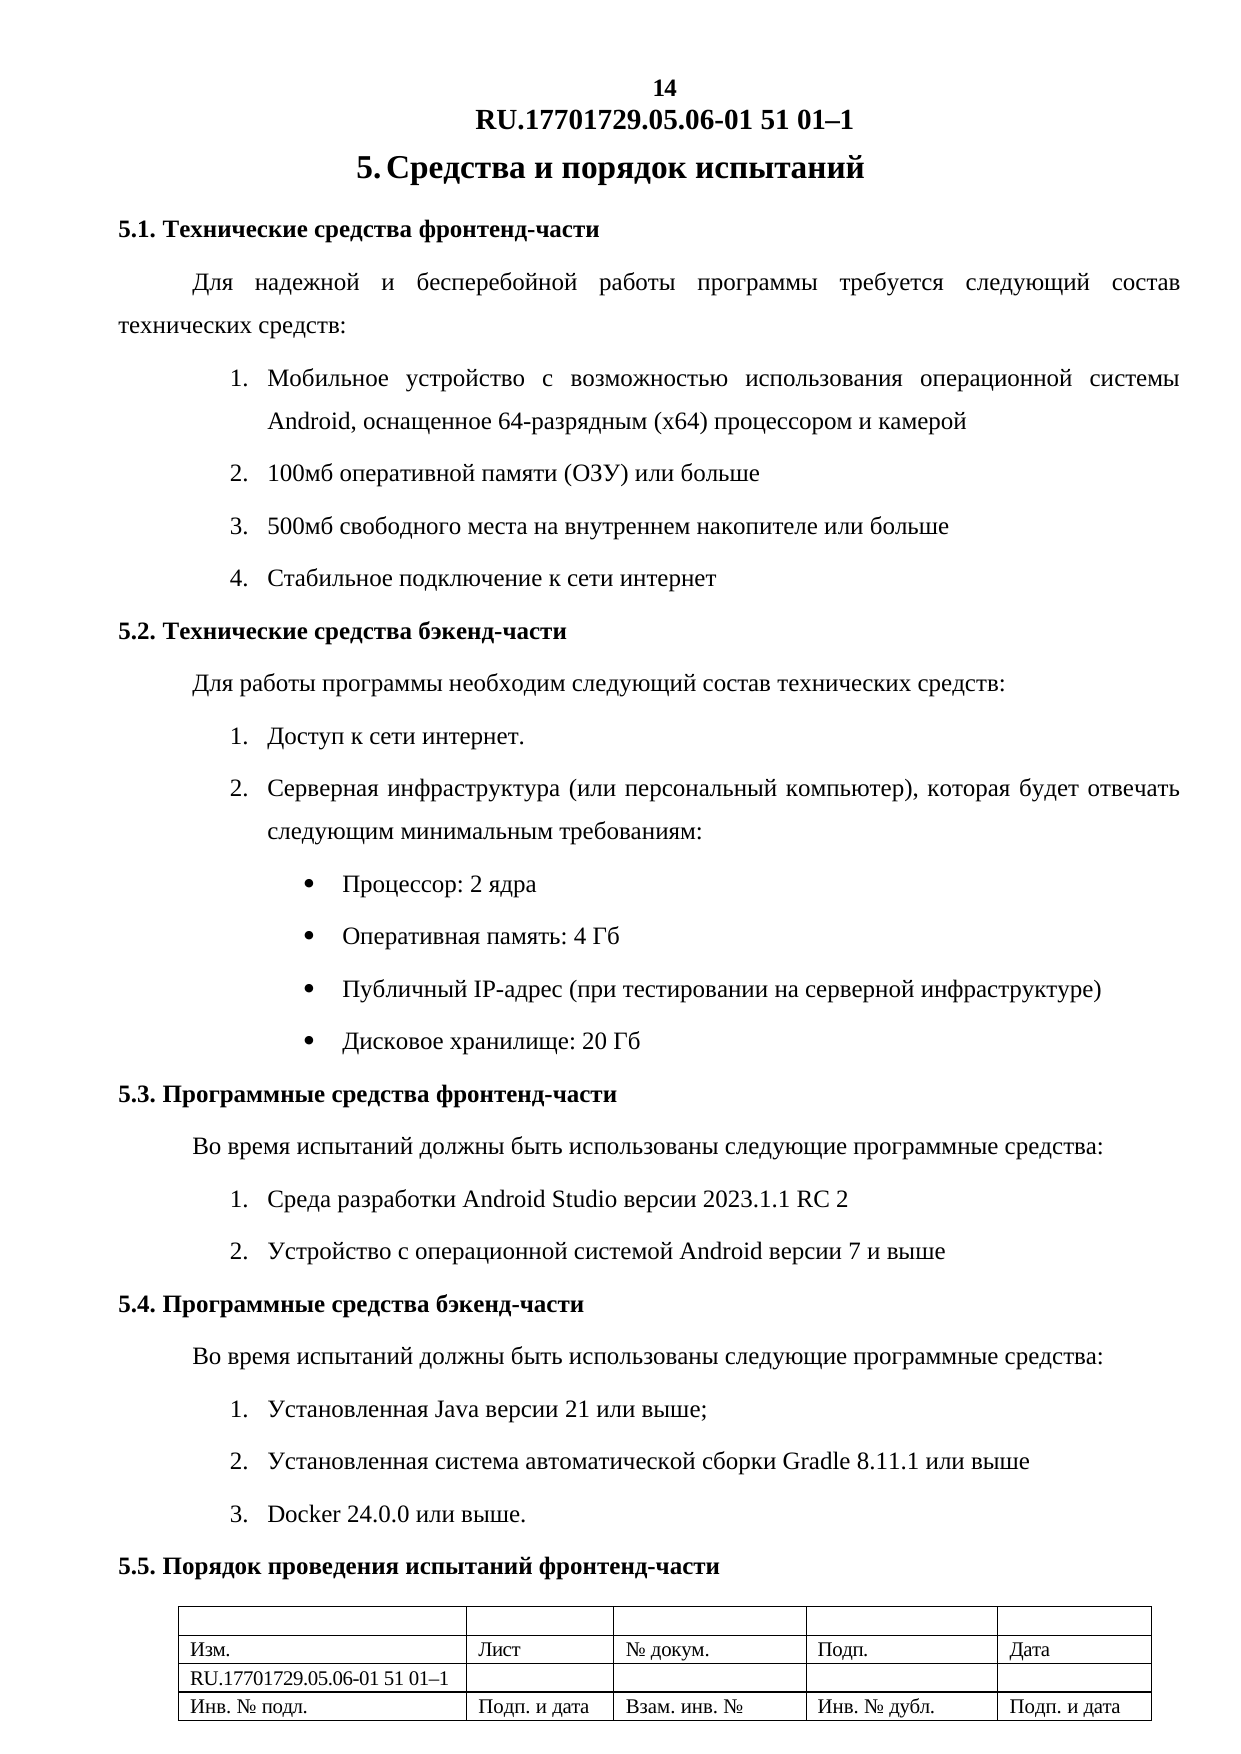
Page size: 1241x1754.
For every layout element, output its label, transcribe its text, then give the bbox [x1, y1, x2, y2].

list Установленная система автоматической сборки Gradle 8.11.1 или выше [229, 1446, 1181, 1475]
list Доступ к сети интернет. [229, 721, 1181, 749]
list Мобильное устройство с возможностью использования операционной системы Android, оснащенное 64-разрядным (x64) процессором и камерой [229, 363, 1181, 434]
subtitle Программные средства бэкенд-части [118, 1289, 1181, 1318]
list Процессор: 2 ядра [304, 869, 1181, 898]
subtitle Порядок проведения испытаний фронтенд-части [118, 1551, 1181, 1580]
subtitle Программные средства фронтенд-части [118, 1079, 1181, 1108]
list Дисковое хранилище: 20 Гб [304, 1026, 1181, 1055]
text Для надежной и бесперебойной работы программы требуется следующий состав технических средств: [118, 267, 1181, 339]
list Среда разработки Android Studio версии 2023.1.1 RC 2 [229, 1184, 1181, 1213]
list 100мб оперативной памяти (ОЗУ) или больше [229, 458, 1181, 487]
list Установленная Java версии 21 или выше; [229, 1394, 1181, 1423]
subtitle Средства и порядок испытаний [118, 148, 1103, 186]
subtitle Технические средства бэкенд-части [118, 616, 1181, 644]
list Серверная инфраструктура (или персональный компьютер), которая будет отвечать следующим минимальным требованиям: [229, 773, 1181, 845]
list Публичный IP-адрес (при тестировании на серверной инфраструктуре) [304, 974, 1181, 1003]
list Устройство с операционной системой Android версии 7 и выше [229, 1236, 1181, 1265]
list Оперативная память: 4 Гб [304, 921, 1181, 950]
list 500мб свободного места на внутреннем накопителе или больше [229, 511, 1181, 539]
list Docker 24.0.0 или выше. [229, 1499, 1181, 1528]
text Во время испытаний должны быть использованы следующие программные средства: [118, 1341, 1181, 1370]
subtitle Технические средства фронтенд-части [118, 214, 1181, 243]
list Стабильное подключение к сети интернет [229, 563, 1181, 592]
text Во время испытаний должны быть использованы следующие программные средства: [118, 1131, 1181, 1160]
text Для работы программы необходим следующий состав технических средств: [118, 668, 1181, 697]
